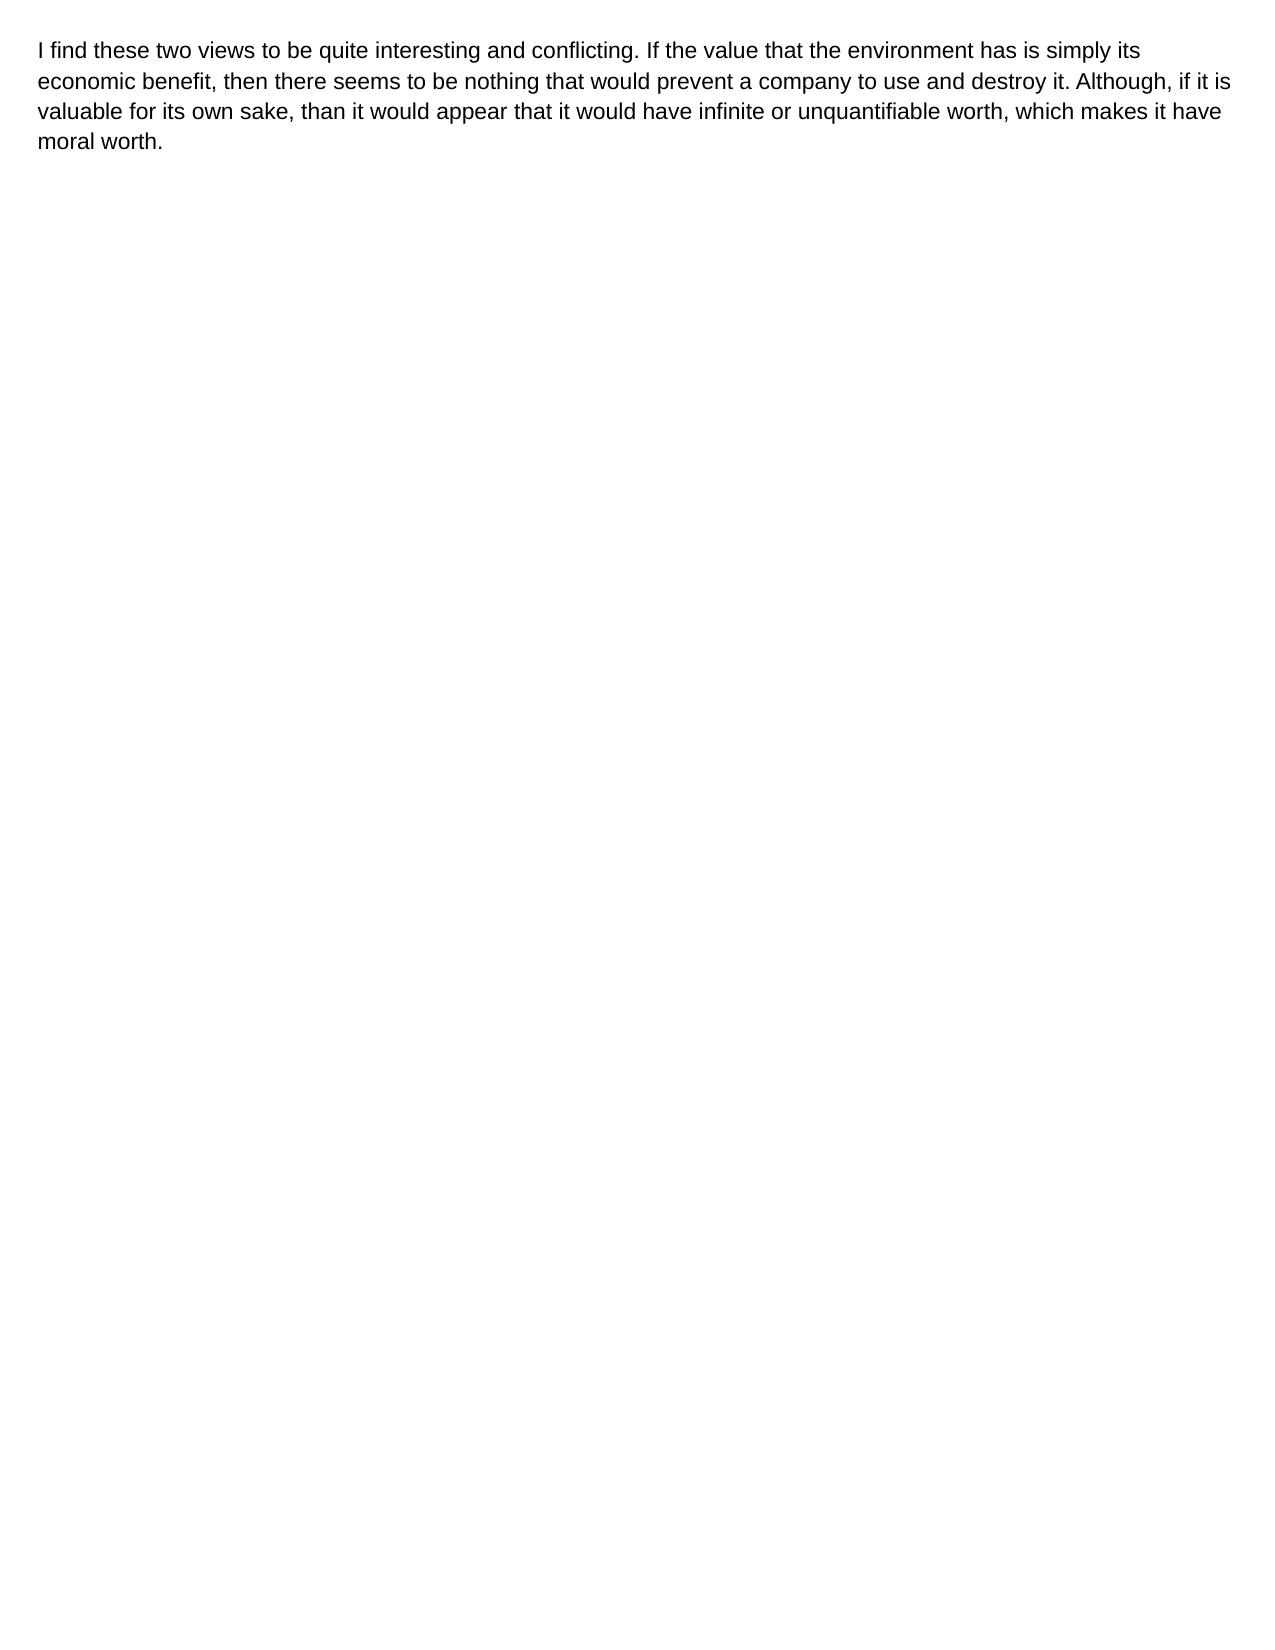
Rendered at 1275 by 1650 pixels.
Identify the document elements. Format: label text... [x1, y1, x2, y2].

text I find these two views to be quite interesting and conflicting. If the value that the environment has is simply its economic benefit, then there seems to be nothing that would prevent a company to use and destroy it. Although, if it is valuable for its own sake, than it would appear that it would have infinite or unquantifiable worth, which makes it have moral worth. [37, 37, 1237, 154]
